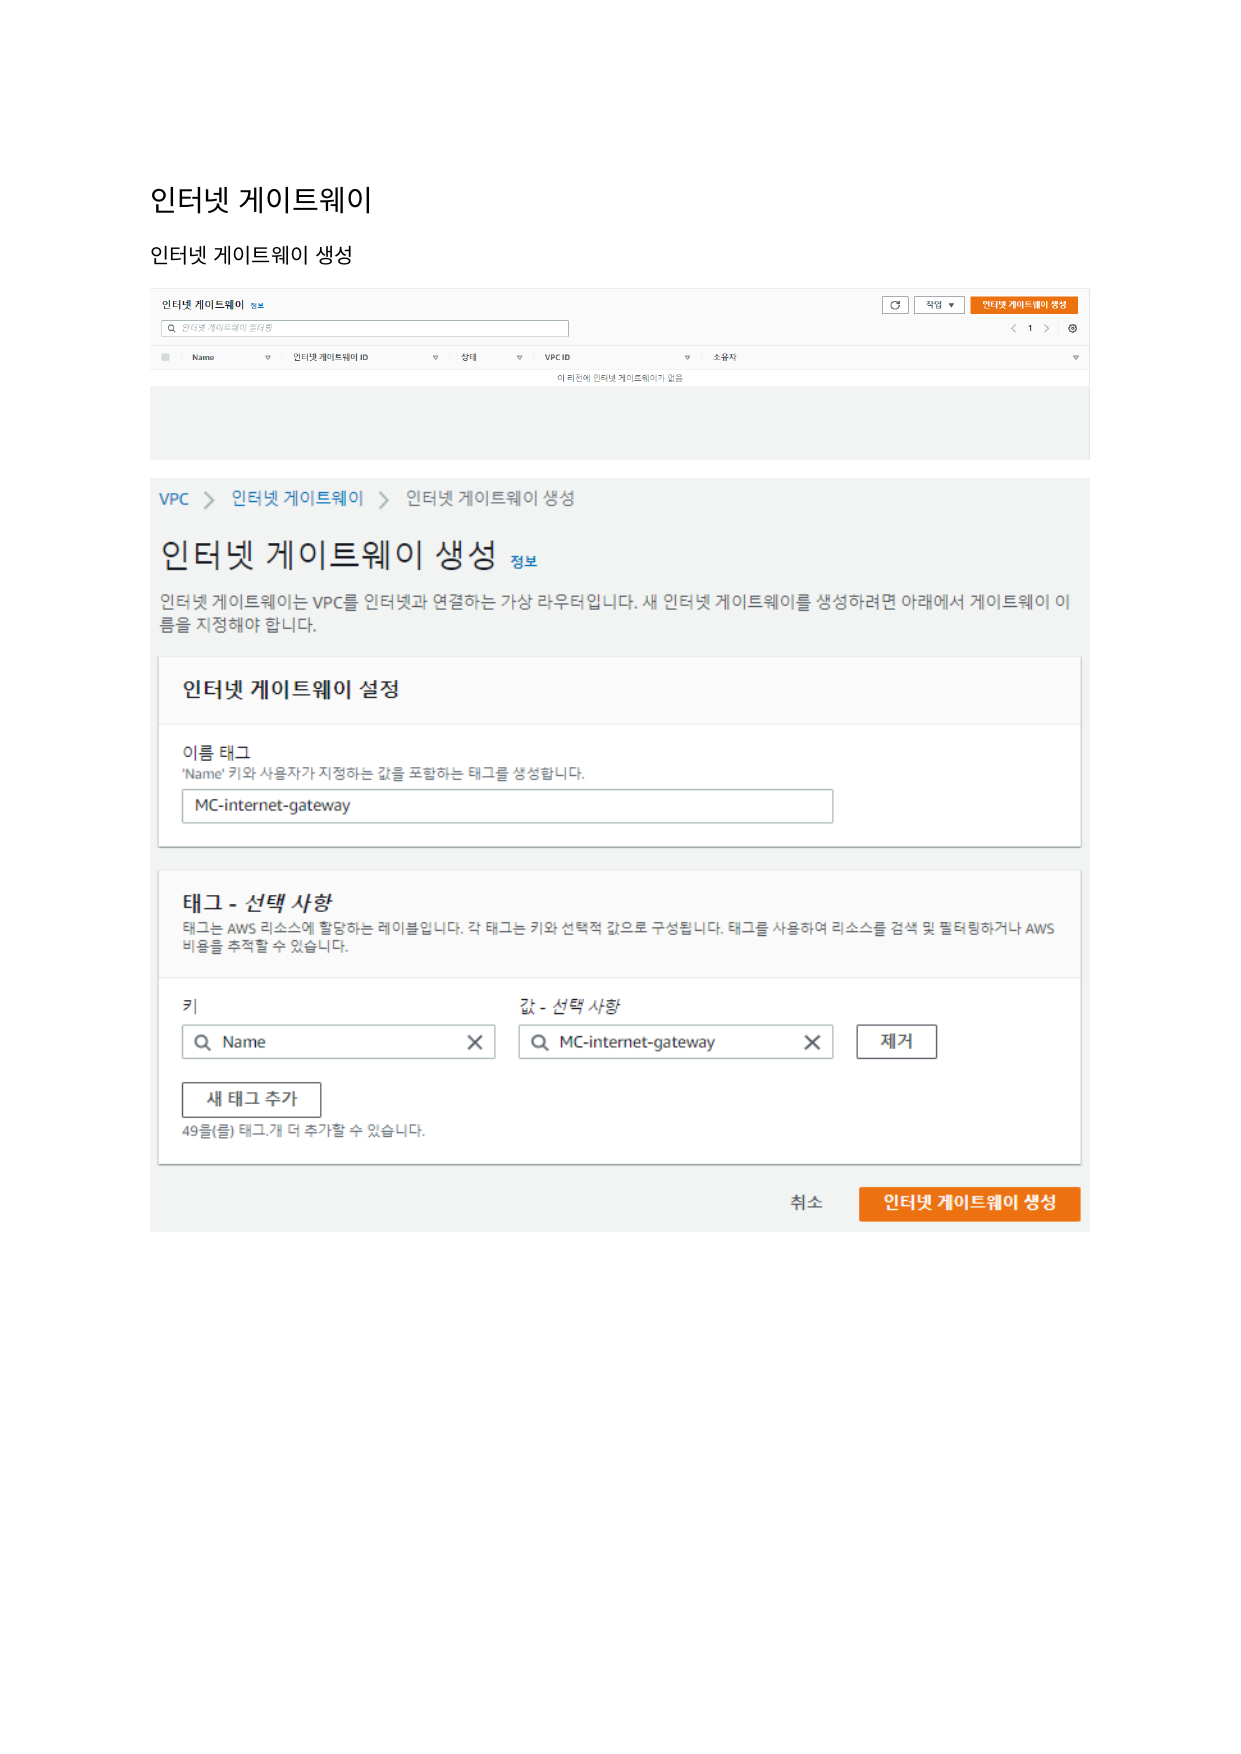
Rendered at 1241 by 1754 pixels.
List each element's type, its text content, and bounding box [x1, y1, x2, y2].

picture [150, 288, 1091, 460]
subtitle 인터넷 게이트웨이 [150, 177, 1090, 219]
text 인터넷 게이트웨이 생성 [150, 239, 1090, 270]
picture [150, 478, 1091, 1232]
